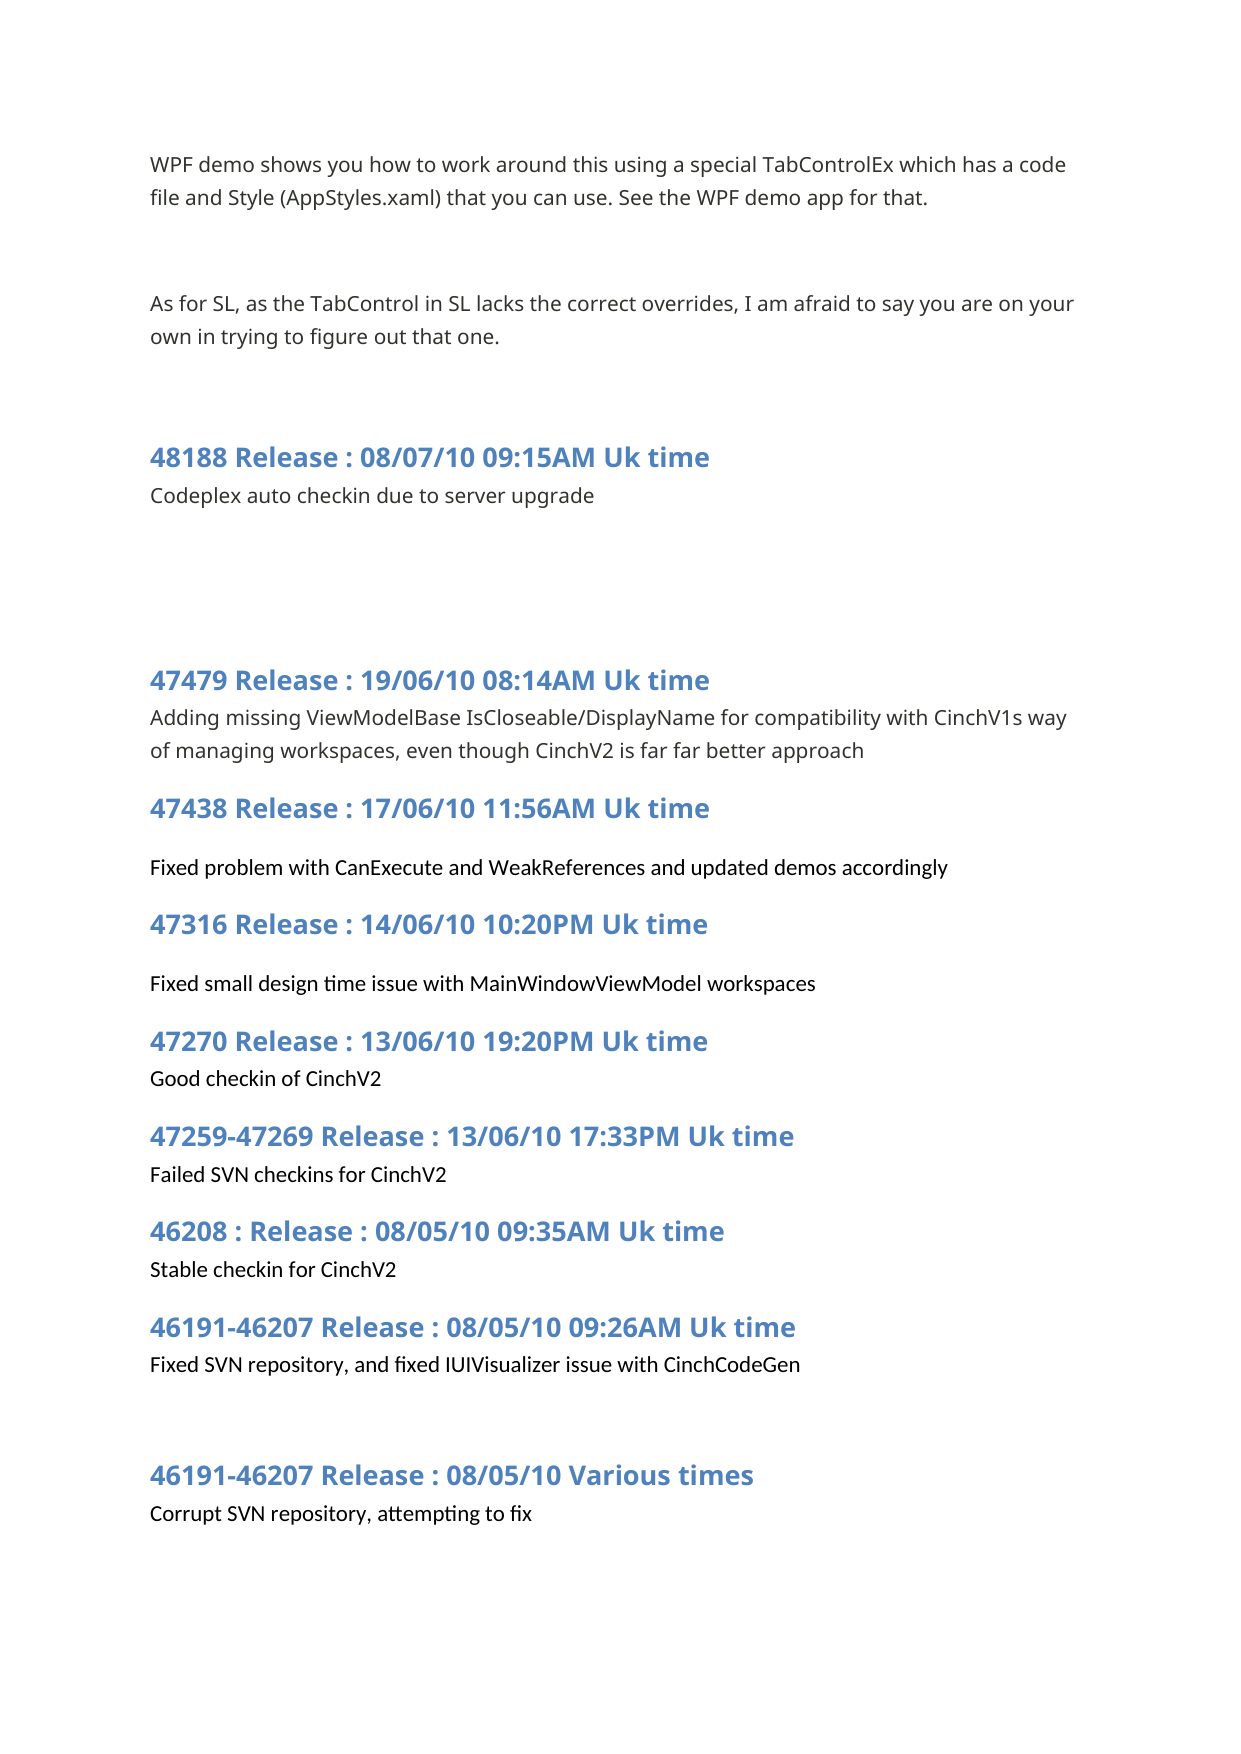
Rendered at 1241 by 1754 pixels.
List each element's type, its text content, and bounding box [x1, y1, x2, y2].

text Corrupt SVN repository, attempting to fix [150, 1499, 1090, 1527]
subtitle 46191-46207 Release : 08/05/10 09:26AM Uk time [150, 1308, 1090, 1345]
subtitle 46208 : Release : 08/05/10 09:35AM Uk time [150, 1213, 1090, 1250]
subtitle Fixed problem with CanExecute and WeakReferences and updated demos accordingly [150, 853, 1090, 881]
text Fixed SVN repository, and fixed IUIVisualizer issue with CinchCodeGen [150, 1351, 1090, 1379]
text Good checkin of CinchV2 [150, 1064, 1090, 1092]
subtitle 47270 Release : 13/06/10 19:20PM Uk time [150, 1022, 1090, 1059]
subtitle Fixed small design time issue with MainWindowViewModel workspaces [150, 969, 1090, 997]
text Codeplex auto checkin due to server upgrade [150, 481, 1090, 509]
subtitle 46191-46207 Release : 08/05/10 Various times [150, 1457, 1090, 1493]
subtitle 47316 Release : 14/06/10 10:20PM Uk time [150, 906, 1090, 943]
text Adding missing ViewModelBase IsCloseable/DisplayName for compatibility with CinchV1s way of managing workspaces, even though CinchV2 is far far better approach [150, 703, 1090, 764]
subtitle 47479 Release : 19/06/10 08:14AM Uk time [150, 661, 1090, 698]
subtitle 48188 Release : 08/07/10 09:15AM Uk time [150, 439, 1090, 476]
text As for SL, as the TabControl in SL lacks the correct overrides, I am afraid to say you are on your own in trying to figure out that one. [150, 289, 1090, 351]
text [150, 150, 1090, 211]
text Failed SVN checkins for CinchV2 [150, 1160, 1090, 1188]
text Stable checkin for CinchV2 [150, 1255, 1090, 1283]
subtitle 47438 Release : 17/06/10 11:56AM Uk time [150, 789, 1090, 826]
subtitle 47259-47269 Release : 13/06/10 17:33PM Uk time [150, 1117, 1090, 1154]
